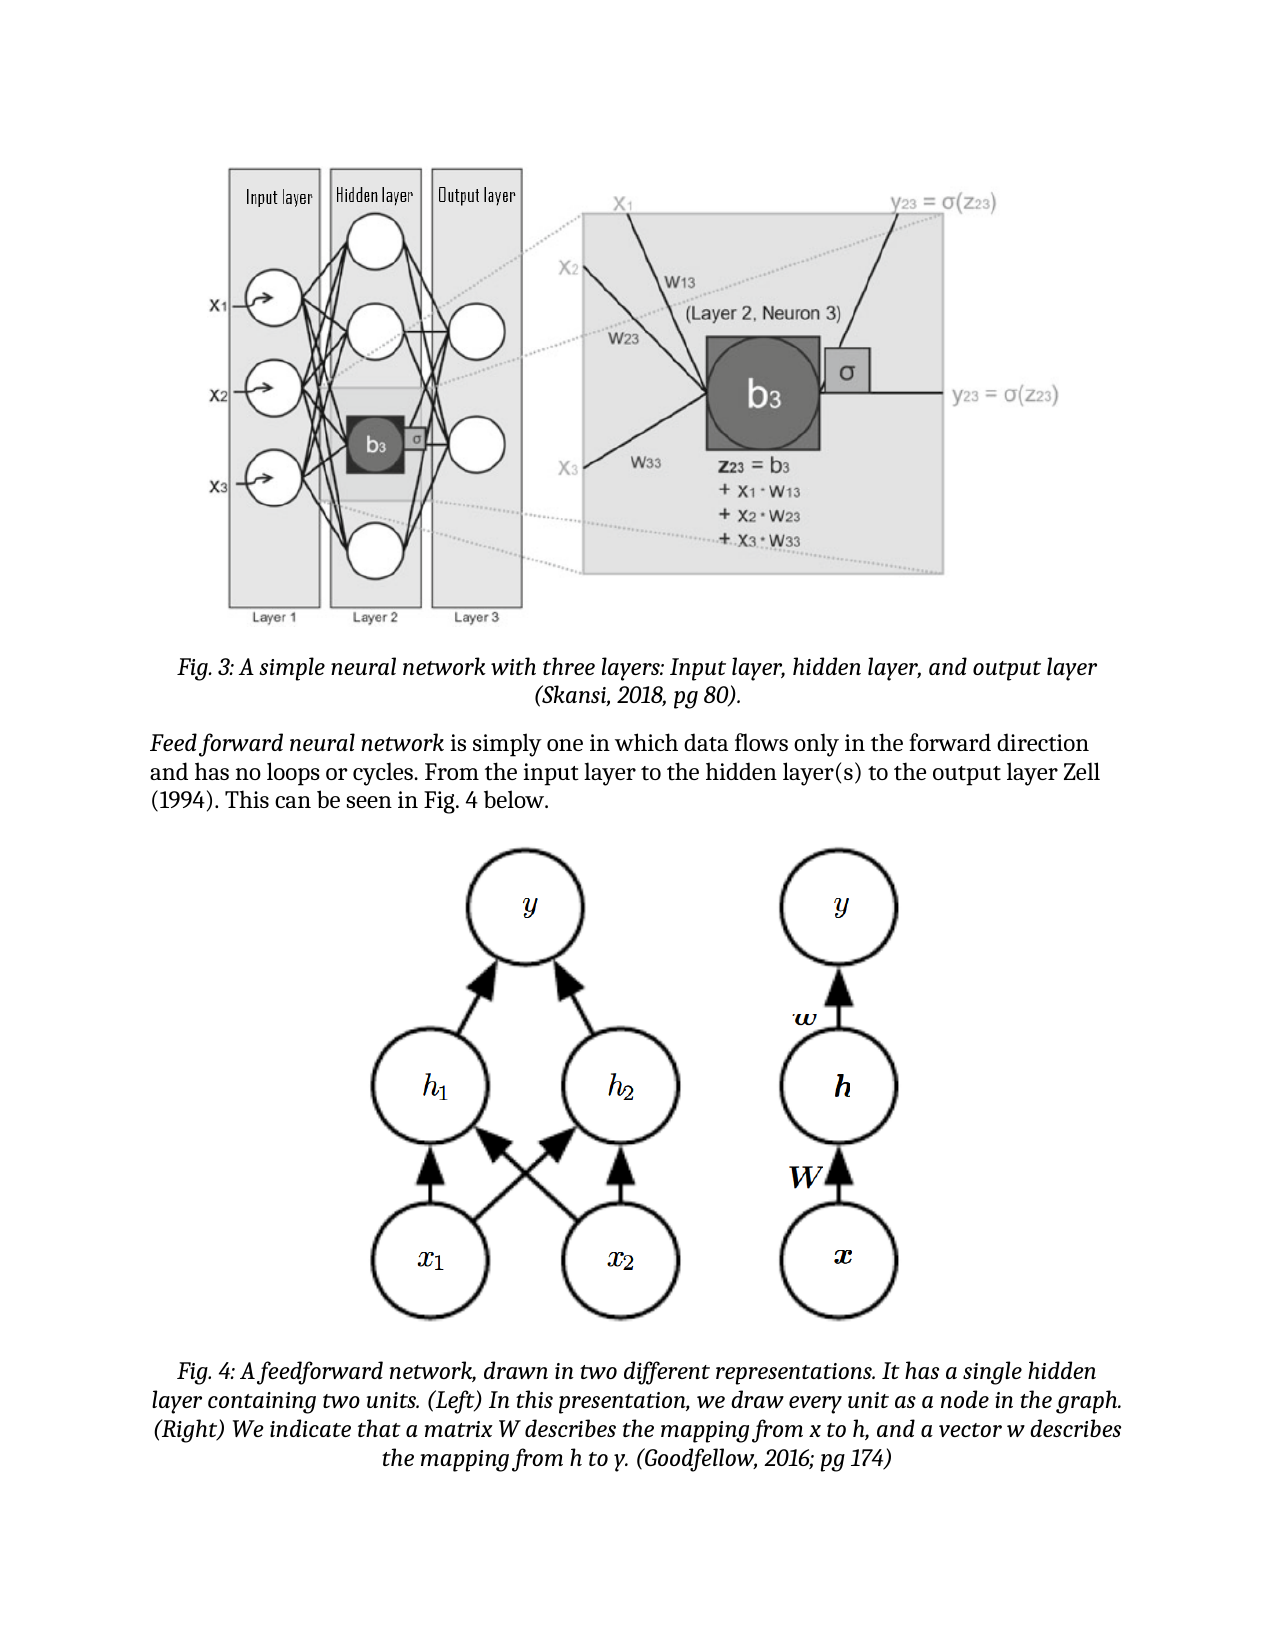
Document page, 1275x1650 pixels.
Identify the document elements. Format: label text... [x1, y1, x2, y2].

picture [343, 833, 932, 1337]
picture [200, 150, 1075, 632]
text Fig. 4: A feedforward network, drawn in two different representations. It has a single hidden layer containing two units. (Left) In this presentation, we draw every unit as a node in the graph. (Right) We indicate that a matrix W describes the mapping from x to h, and a vector w describes the mapping from h to y. (Goodfellow, 2016; pg 174) [150, 1357, 1125, 1472]
text Feed forward neural network is simply one in which data flows only in the forward direction and has no loops or cycles. From the input layer to the hidden layer(s) to the output layer Zell (1994). This can be seen in Fig. 4 below. [150, 729, 1125, 815]
text Fig. 3: A simple neural network with three layers: Input layer, hidden layer, and output layer (Skansi, 2018, pg 80). [150, 653, 1125, 710]
